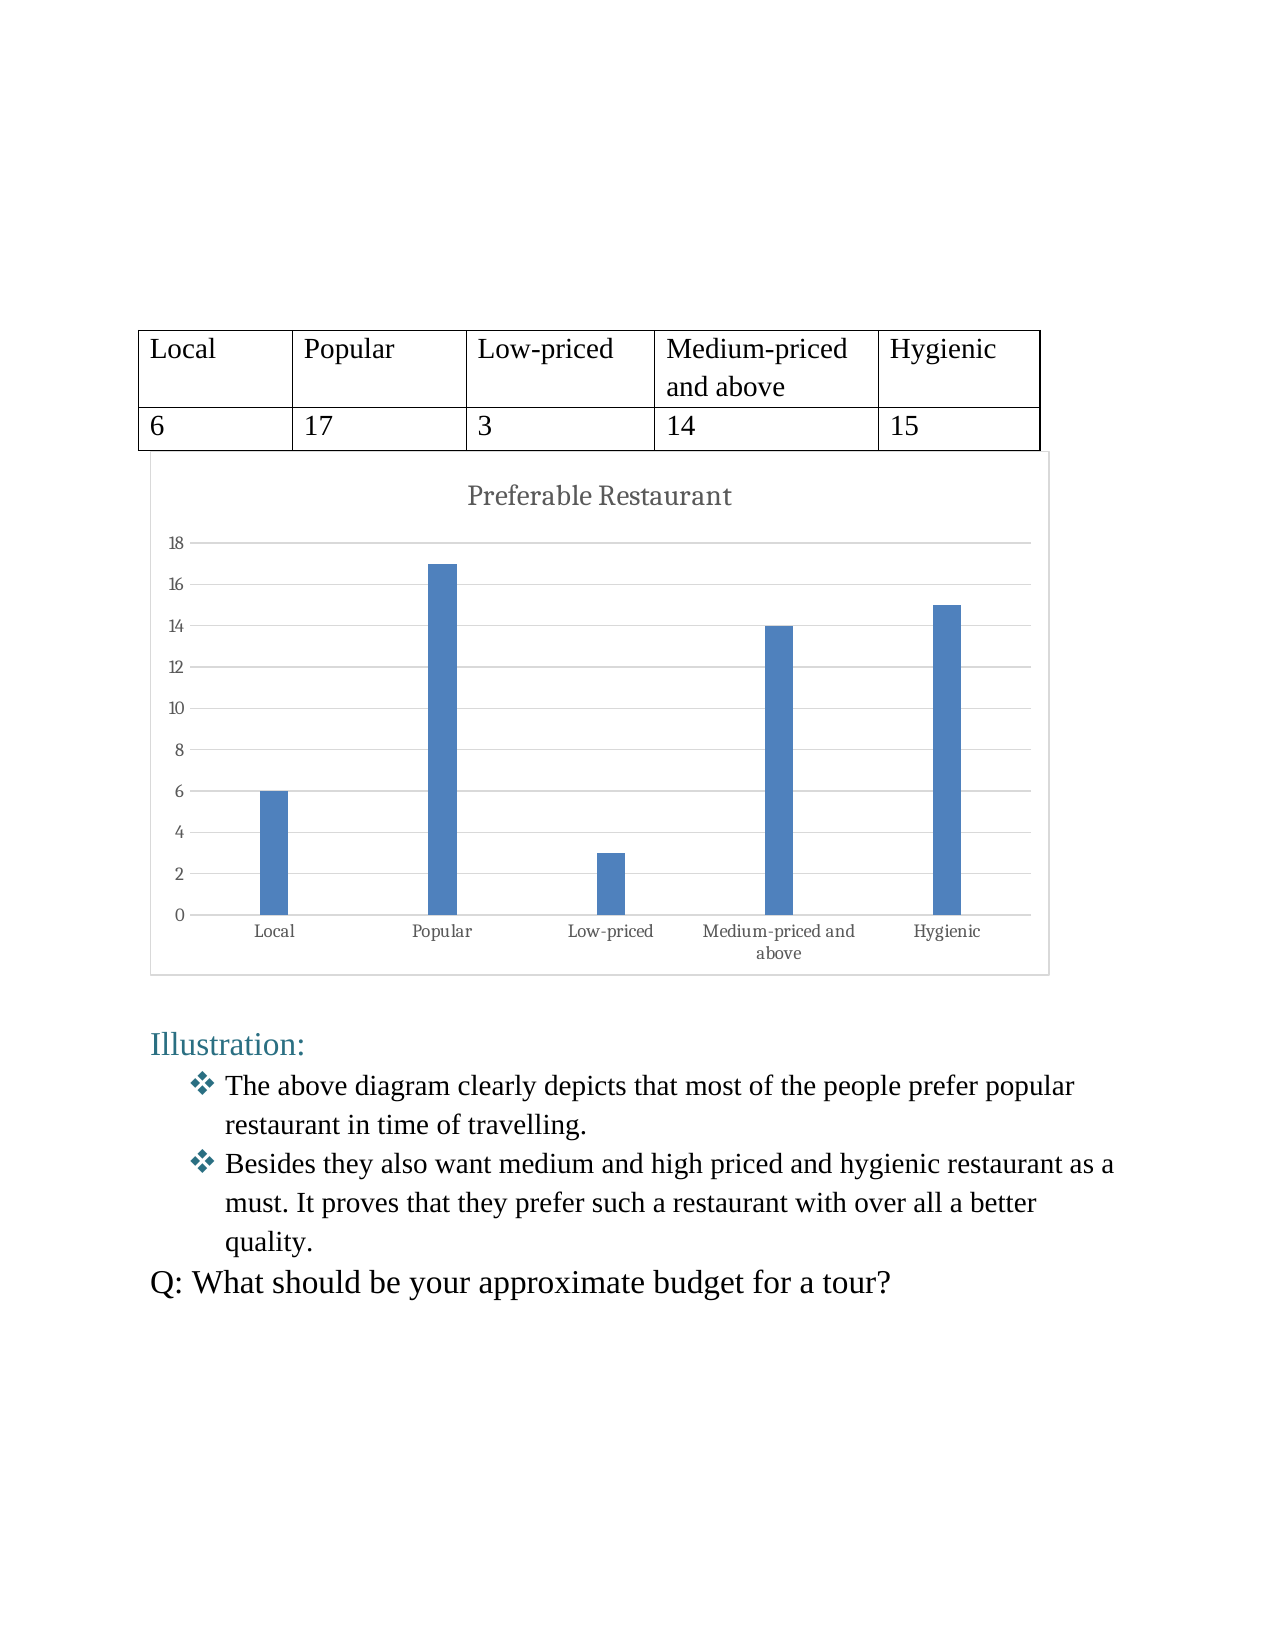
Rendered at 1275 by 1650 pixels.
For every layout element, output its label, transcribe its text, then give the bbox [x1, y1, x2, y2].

table_cell 17 [293, 408, 466, 450]
text Q: What should be your approximate budget for a tour? [150, 1262, 1125, 1301]
list The above diagram clearly depicts that most of the people prefer popular restaurant in time of travelling. [187, 1068, 1125, 1141]
table_cell 3 [467, 408, 654, 450]
table_header Local [139, 331, 292, 407]
table_header Medium-priced and above [655, 331, 878, 407]
text Illustration: [150, 1024, 1125, 1062]
table_header Low-priced [467, 331, 654, 407]
table_cell 14 [655, 408, 878, 450]
table_header Popular [293, 331, 466, 407]
table_cell 15 [879, 408, 1039, 450]
table_cell 6 [139, 408, 292, 450]
list Besides they also want medium and high priced and hygienic restaurant as a must. It proves that they prefer such a restaurant with over all a better quality. [187, 1146, 1125, 1257]
table_header Hygienic [879, 331, 1039, 407]
